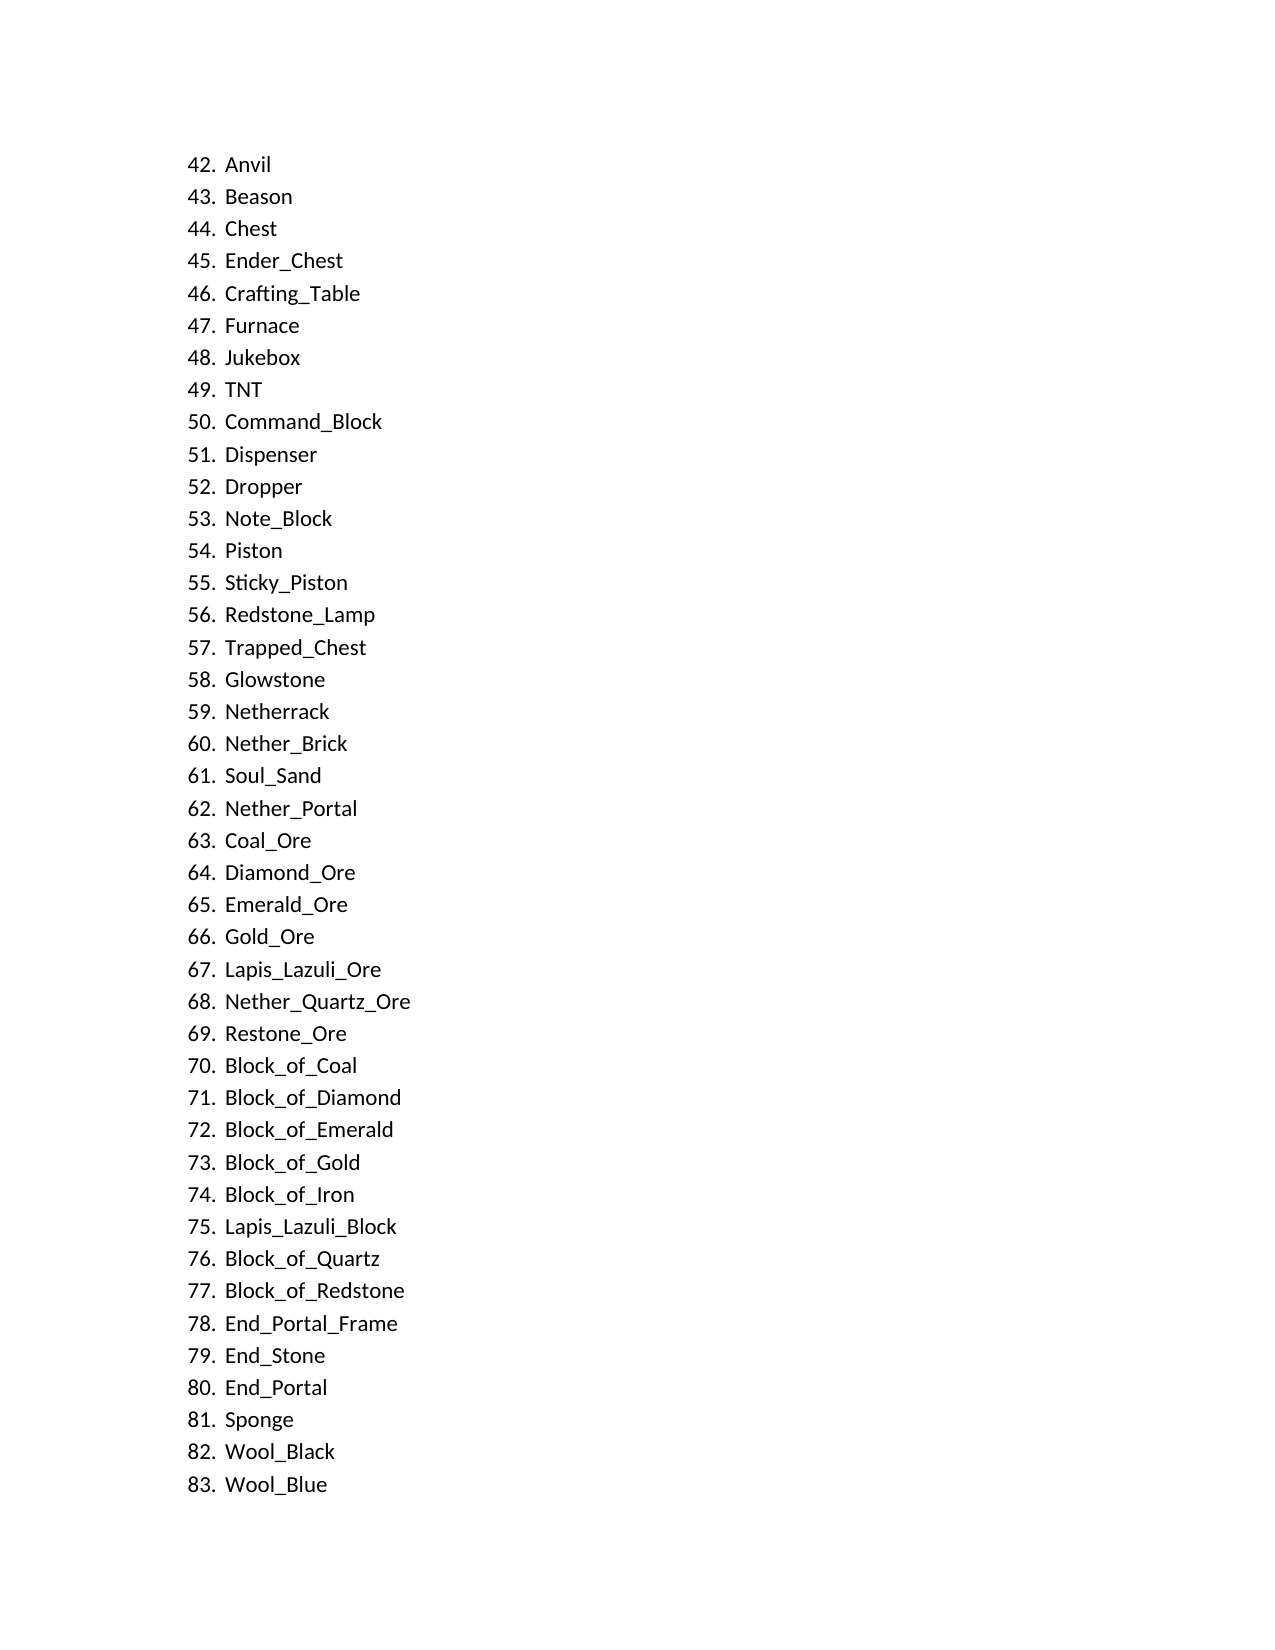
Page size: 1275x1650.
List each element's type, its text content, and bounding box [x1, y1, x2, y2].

list Nether_Portal [187, 794, 1125, 822]
list Gold_Ore [187, 922, 1125, 951]
list End_Stone [187, 1341, 1125, 1369]
list End_Portal_Frame [187, 1309, 1125, 1337]
list Restone_Ore [187, 1019, 1125, 1047]
list Soul_Sand [187, 762, 1125, 789]
list Block_of_Iron [187, 1180, 1125, 1208]
list Nether_Quartz_Ore [187, 987, 1125, 1015]
list Anvil [187, 150, 1125, 178]
list Glowstone [187, 665, 1125, 693]
list Coal_Ore [187, 826, 1125, 854]
list Block_of_Gold [187, 1148, 1125, 1176]
list Block_of_Quartz [187, 1244, 1125, 1272]
list Block_of_Coal [187, 1051, 1125, 1079]
list Nether_Brick [187, 729, 1125, 757]
list Block_of_Diamond [187, 1083, 1125, 1111]
list Ender_Chest [187, 247, 1125, 274]
list Sponge [187, 1405, 1125, 1433]
list Note_Block [187, 504, 1125, 532]
list Wool_Black [187, 1437, 1125, 1466]
list Chest [187, 214, 1125, 242]
list Dropper [187, 472, 1125, 500]
list TNT [187, 375, 1125, 403]
list Trapped_Chest [187, 633, 1125, 661]
list Crafting_Table [187, 279, 1125, 307]
list Lapis_Lazuli_Ore [187, 955, 1125, 983]
list End_Portal [187, 1373, 1125, 1401]
list Piston [187, 536, 1125, 564]
list Lapis_Lazuli_Block [187, 1212, 1125, 1240]
list Jukebox [187, 343, 1125, 371]
list Netherrack [187, 697, 1125, 725]
list Block_of_Emerald [187, 1116, 1125, 1144]
list Beason [187, 182, 1125, 210]
list Diamond_Ore [187, 858, 1125, 886]
list Emerald_Ore [187, 890, 1125, 918]
list Redstone_Lamp [187, 601, 1125, 629]
list Sticky_Piston [187, 568, 1125, 596]
list Block_of_Redstone [187, 1277, 1125, 1304]
list Command_Block [187, 407, 1125, 436]
list Wool_Blue [187, 1470, 1125, 1498]
list Dispenser [187, 440, 1125, 468]
list Furnace [187, 311, 1125, 339]
